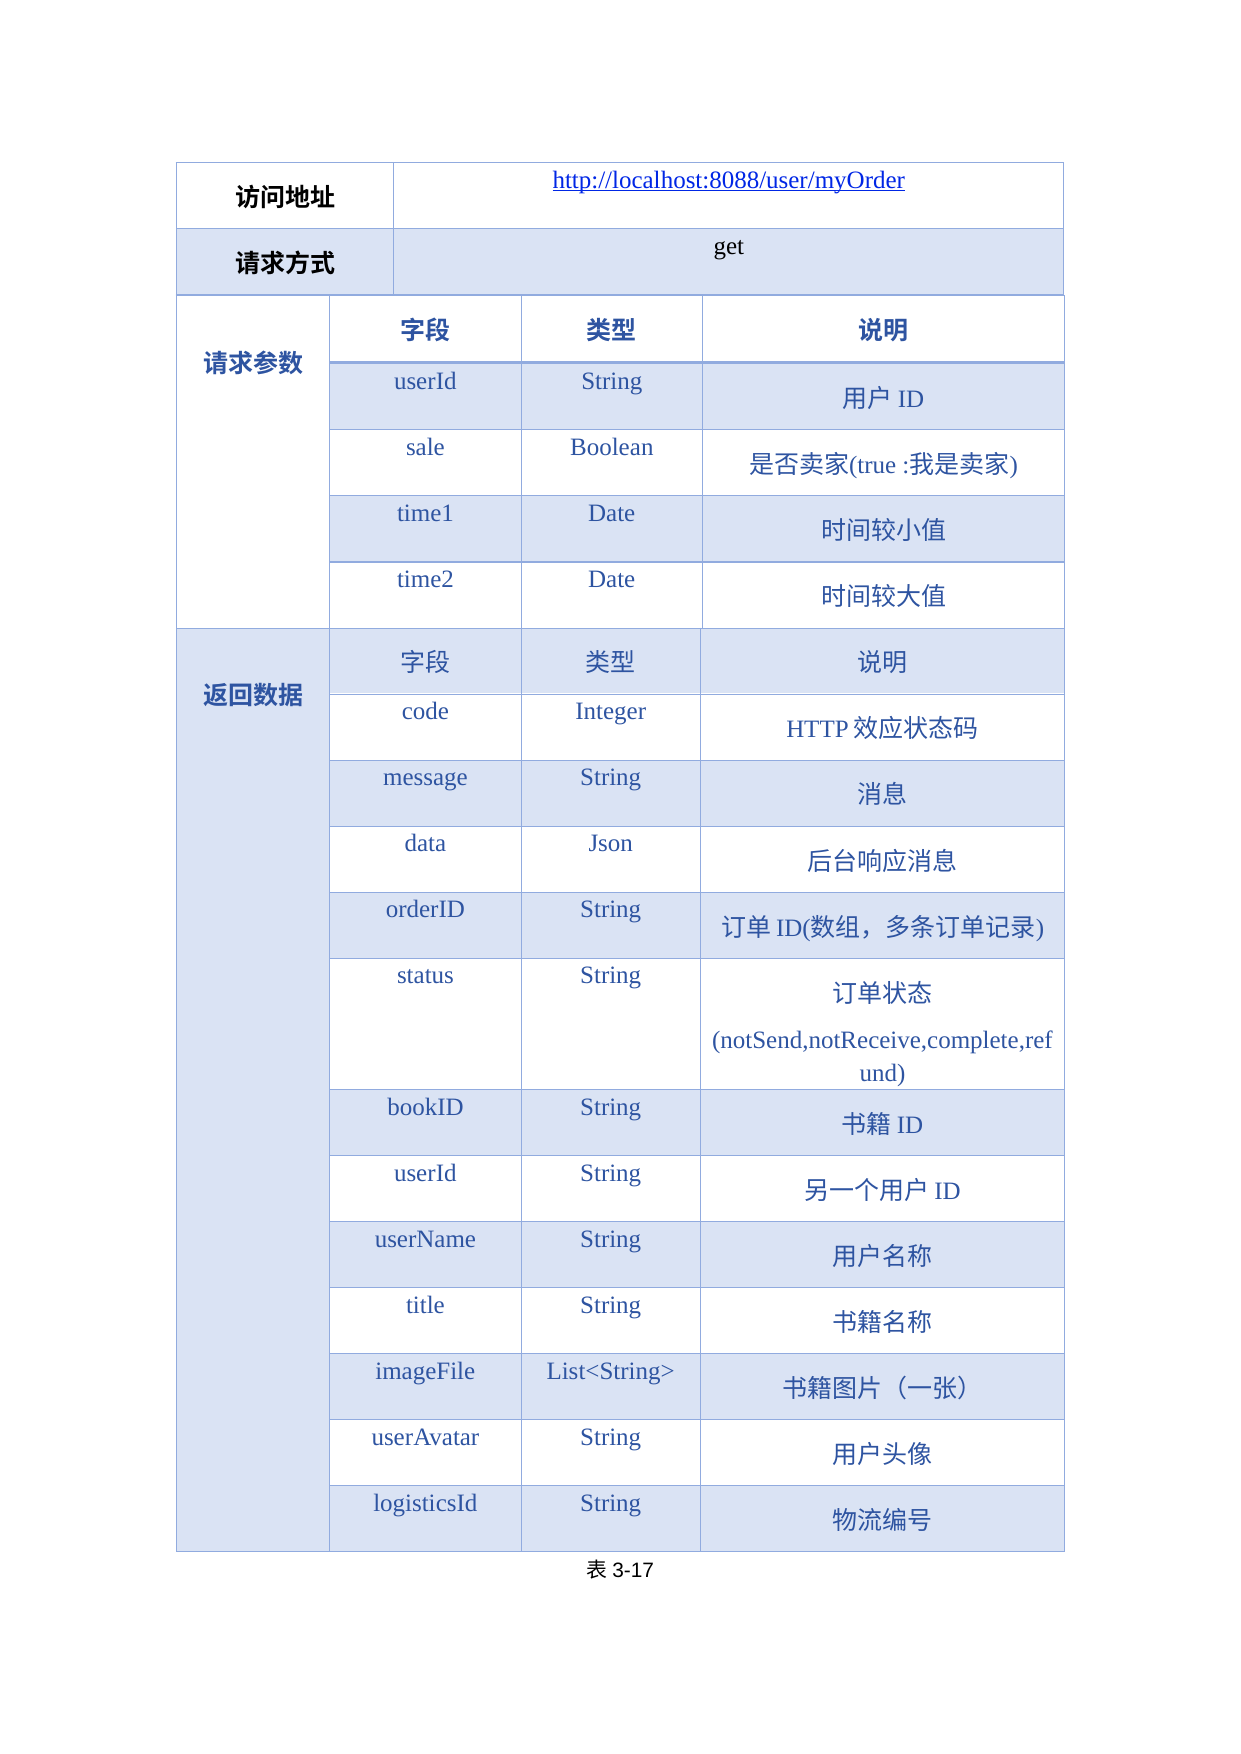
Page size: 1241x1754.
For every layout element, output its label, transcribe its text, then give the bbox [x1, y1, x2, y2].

table_cell 字段 [330, 629, 521, 693]
table_cell time2 [330, 563, 521, 627]
table_header 请求参数 [177, 296, 329, 627]
table_cell 用户名称 [701, 1222, 1064, 1287]
table_header 说明 [703, 296, 1064, 361]
table_cell Integer [522, 695, 700, 759]
table_cell String [522, 1420, 700, 1485]
table_cell userName [330, 1222, 521, 1287]
table_cell 类型 [522, 629, 700, 693]
table_cell String [522, 1288, 700, 1353]
table_cell time1 [330, 496, 521, 561]
table_cell 书籍ID [701, 1090, 1064, 1155]
table_cell 用户头像 [701, 1420, 1064, 1485]
table_cell 用户ID [703, 364, 1064, 429]
table_cell get [394, 229, 1063, 294]
table_cell Date [522, 496, 702, 561]
table_cell 说明 [701, 629, 1064, 693]
table_cell title [330, 1288, 521, 1353]
table_cell String [522, 1222, 700, 1287]
table_cell 订单状态(notSend,notReceive,complete,refund) [701, 959, 1064, 1089]
table_cell code [330, 695, 521, 759]
table_cell String [522, 893, 700, 958]
table_cell orderID [330, 893, 521, 958]
table_cell 订单ID(数组，多条订单记录) [701, 893, 1064, 958]
table_cell status [330, 959, 521, 1089]
table_cell bookID [330, 1090, 521, 1155]
table_cell List<String> [522, 1354, 700, 1419]
text 表 3-17 [187, 1552, 1053, 1584]
table_cell String [522, 364, 702, 429]
table_cell Json [522, 827, 700, 892]
table_cell HTTP效应状态码 [701, 695, 1064, 759]
table_cell userId [330, 364, 521, 429]
table_cell Date [522, 563, 702, 627]
table_cell 另一个用户ID [701, 1156, 1064, 1221]
table_cell 返回数据 [177, 629, 329, 1551]
table_cell 访问地址 [177, 163, 393, 228]
table_cell imageFile [330, 1354, 521, 1419]
table_cell sale [330, 430, 521, 495]
table_cell message [330, 761, 521, 826]
table_cell userAvatar [330, 1420, 521, 1485]
table_cell String [522, 1090, 700, 1155]
table_cell 书籍图片（一张） [701, 1354, 1064, 1419]
table_cell String [522, 1156, 700, 1221]
table_cell http://localhost:8088/user/myOrder [394, 163, 1063, 228]
table_cell 物流编号 [701, 1486, 1064, 1551]
table_header 类型 [522, 296, 702, 361]
table_cell 消息 [701, 761, 1064, 826]
table_cell logisticsId [330, 1486, 521, 1551]
table_cell 是否卖家(true :我是卖家) [703, 430, 1064, 495]
table_cell userId [330, 1156, 521, 1221]
table_cell String [522, 1486, 700, 1551]
table_cell 时间较大值 [703, 563, 1064, 627]
table_cell 请求方式 [177, 229, 393, 294]
table_cell Boolean [522, 430, 702, 495]
table_header 字段 [330, 296, 521, 361]
table_cell 时间较小值 [703, 496, 1064, 561]
table_cell String [522, 761, 700, 826]
table_cell 书籍名称 [701, 1288, 1064, 1353]
table_cell data [330, 827, 521, 892]
table_cell 后台响应消息 [701, 827, 1064, 892]
table_cell String [522, 959, 700, 1089]
